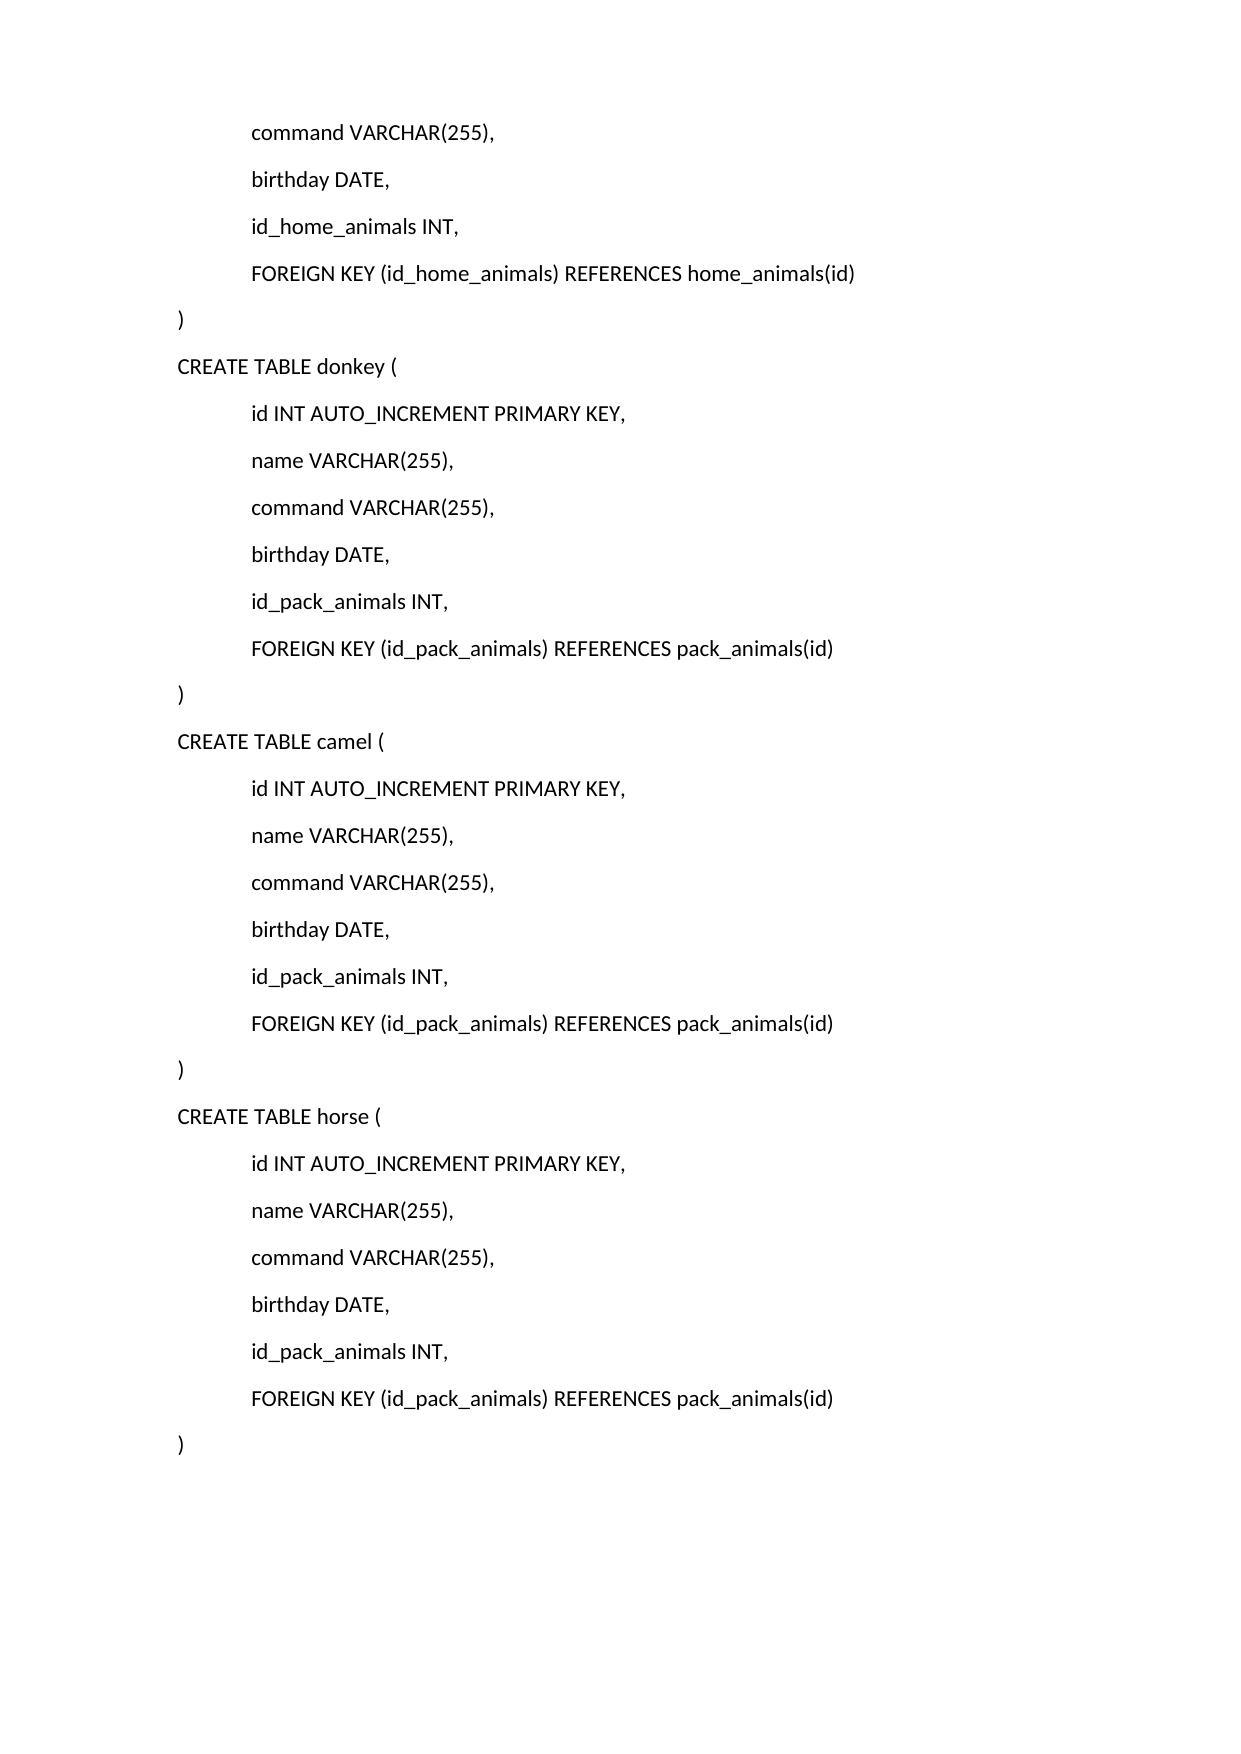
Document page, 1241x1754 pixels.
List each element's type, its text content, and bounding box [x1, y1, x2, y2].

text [177, 259, 1152, 287]
text birthday DATE, [251, 540, 1152, 568]
text birthday DATE, [251, 1290, 1152, 1318]
text id_pack_animals INT, [251, 587, 1152, 615]
text CREATE TABLE donkey ( [177, 352, 1152, 381]
text id_home_animals INT, [251, 212, 1152, 240]
text birthday DATE, [251, 165, 1152, 193]
text ) [177, 306, 1152, 334]
text command VARCHAR(255), [251, 868, 1152, 896]
text id INT AUTO_INCREMENT PRIMARY KEY, [251, 1149, 1152, 1177]
text FOREIGN KEY (id_pack_animals) REFERENCES pack_animals(id) [177, 634, 1152, 662]
text name VARCHAR(255), [251, 1196, 1152, 1224]
text command VARCHAR(255), [251, 118, 1152, 146]
text command VARCHAR(255), [251, 493, 1152, 521]
text id_pack_animals INT, [251, 1337, 1152, 1365]
text CREATE TABLE camel ( [177, 727, 1152, 756]
text CREATE TABLE horse ( [177, 1102, 1152, 1131]
text name VARCHAR(255), [251, 446, 1152, 474]
text name VARCHAR(255), [251, 821, 1152, 849]
text FOREIGN KEY (id_pack_animals) REFERENCES pack_animals(id) [177, 1384, 1152, 1412]
text ) [177, 681, 1152, 709]
text id_pack_animals INT, [251, 962, 1152, 990]
text ) [177, 1431, 1152, 1459]
text ) [177, 1056, 1152, 1084]
text command VARCHAR(255), [251, 1243, 1152, 1271]
text id INT AUTO_INCREMENT PRIMARY KEY, [251, 399, 1152, 427]
text birthday DATE, [251, 915, 1152, 943]
text id INT AUTO_INCREMENT PRIMARY KEY, [251, 774, 1152, 802]
text FOREIGN KEY (id_pack_animals) REFERENCES pack_animals(id) [177, 1009, 1152, 1037]
